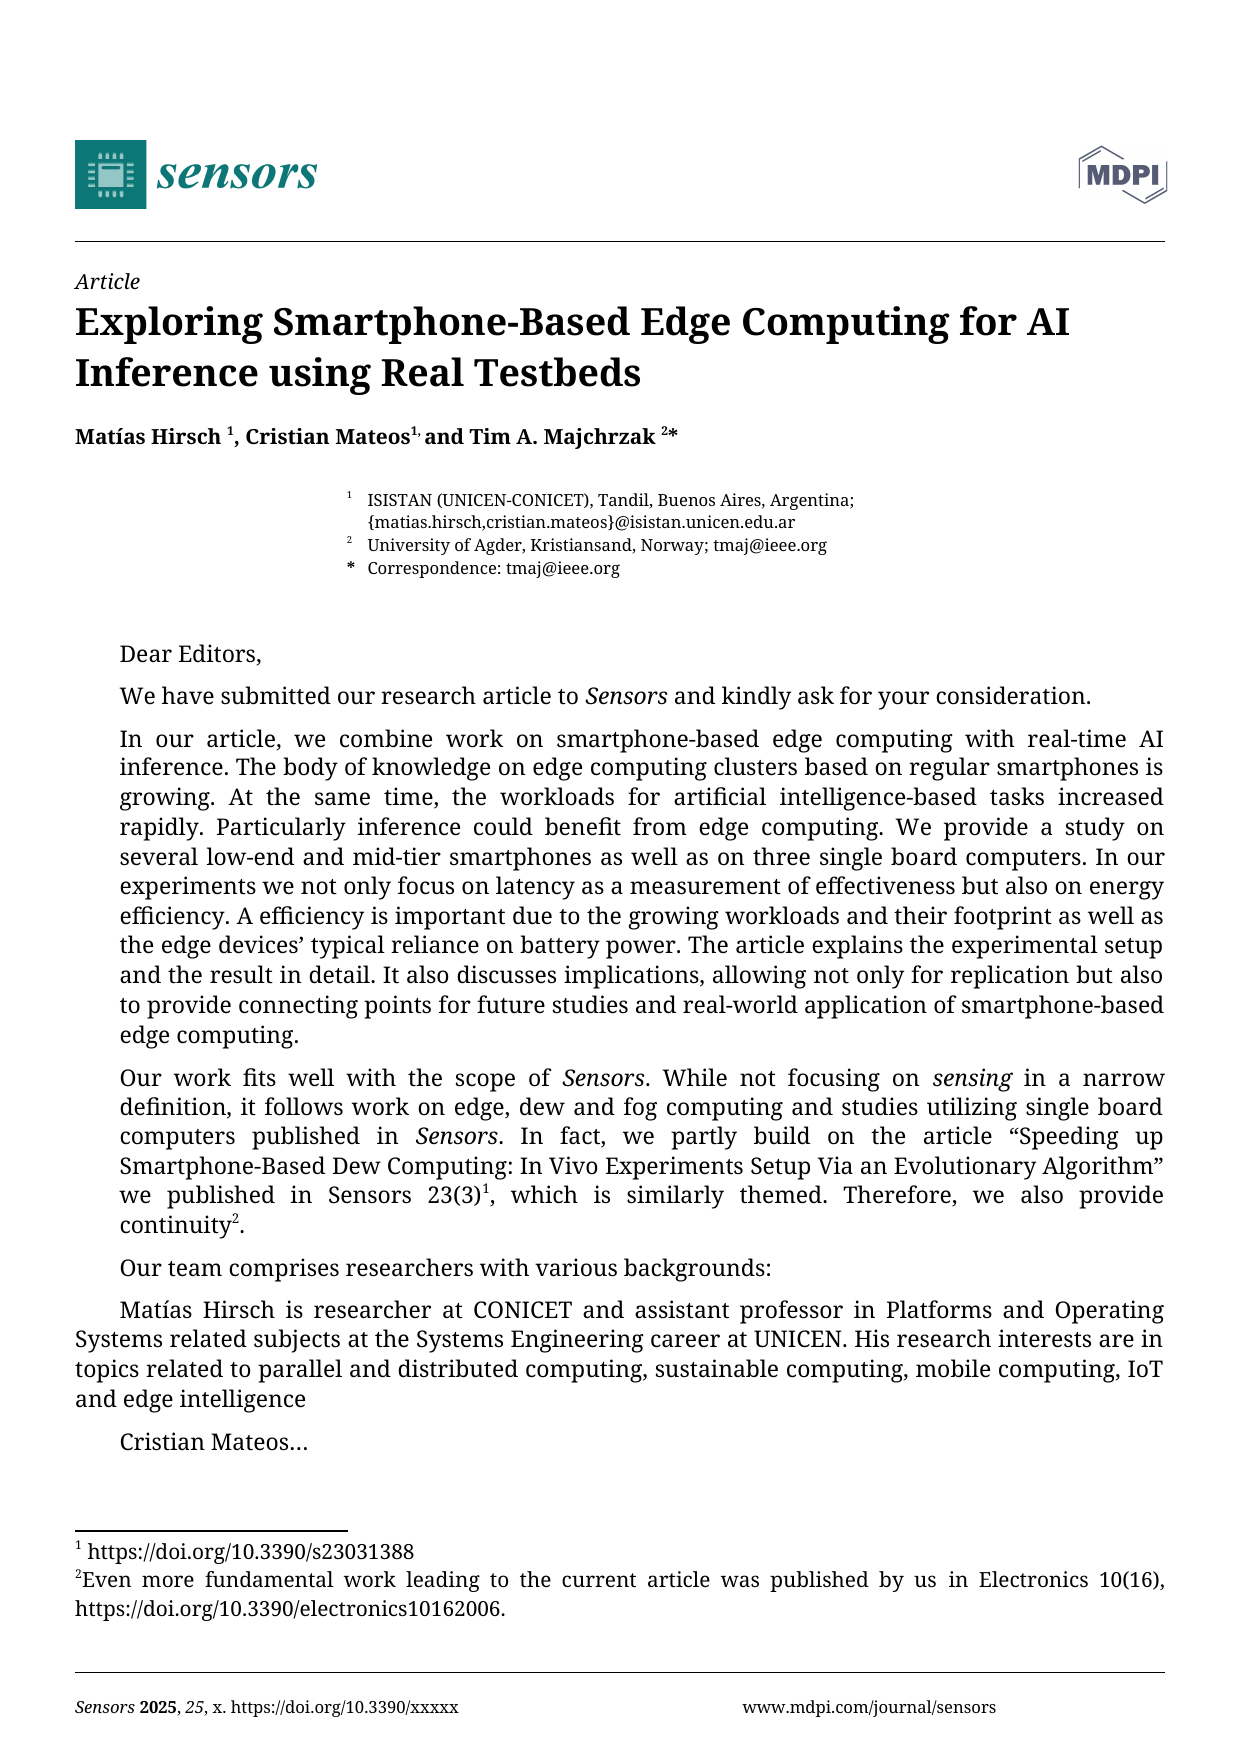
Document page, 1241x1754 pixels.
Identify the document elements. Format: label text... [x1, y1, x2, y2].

text Cristian Mateos… [119, 1426, 1165, 1456]
text Matías Hirsch 1, Cristian Mateos1, and Tim A. Majchrzak 2* [75, 422, 1165, 451]
text We have submitted our research article to Sensors and kindly ask for your consideration. [75, 681, 1165, 711]
text Article [75, 267, 1165, 295]
picture [1078, 145, 1168, 204]
text 2 University of Agder, Kristiansand, Norway; tmaj@ieee.org [347, 534, 1165, 556]
text Our work fits well with the scope of Sensors. While not focusing on sensing in a narrow definition, it follows work on edge, dew and fog computing and studies utilizing single board computers published in Sensors. In fact, we partly build on the article “Speeding up Smartphone-Based Dew Computing: In Vivo Experiments Setup Via an Evolutionary Algorithm” we published in Sensors 23(3), which is similarly themed. Therefore, we also provide continuity. [119, 1062, 1165, 1240]
text Matías Hirsch is researcher at CONICET and assistant professor in Platforms and Operating Systems related subjects at the Systems Engineering career at UNICEN. His research interests are in topics related to parallel and distributed computing, sustainable computing, mobile computing, IoT and edge intelligence [75, 1295, 1165, 1414]
text Dear Editors, [75, 639, 1165, 668]
text * Correspondence: tmaj@ieee.org [347, 556, 1165, 579]
text Our team comprises researchers with various backgrounds: [75, 1253, 1165, 1283]
text In our article, we combine work on smartphone-based edge computing with real-time AI inference. The body of knowledge on edge computing clusters based on regular smartphones is growing. At the same time, the workloads for artificial intelligence-based tasks increased rapidly. Particularly inference could benefit from edge computing. We provide a study on several low-end and mid-tier smartphones as well as on three single board computers. In our experiments we not only focus on latency as a measurement of effectiveness but also on energy efficiency. A efficiency is important due to the growing workloads and their footprint as well as the edge devices’ typical reliance on battery power. The article explains the experimental setup and the result in detail. It also discusses implications, allowing not only for replication but also to provide connecting points for future studies and real-world application of smartphone-based edge computing. [119, 723, 1165, 1050]
picture [75, 140, 318, 209]
text Exploring Smartphone-Based Edge Computing for AI Inference using Real Testbeds [75, 295, 1165, 397]
text 1 ISISTAN (UNICEN-CONICET), Tandil, Buenos Aires, Argentina; {matias.hirsch,cristian.mateos}@isistan.unicen.edu.ar [347, 488, 1165, 534]
